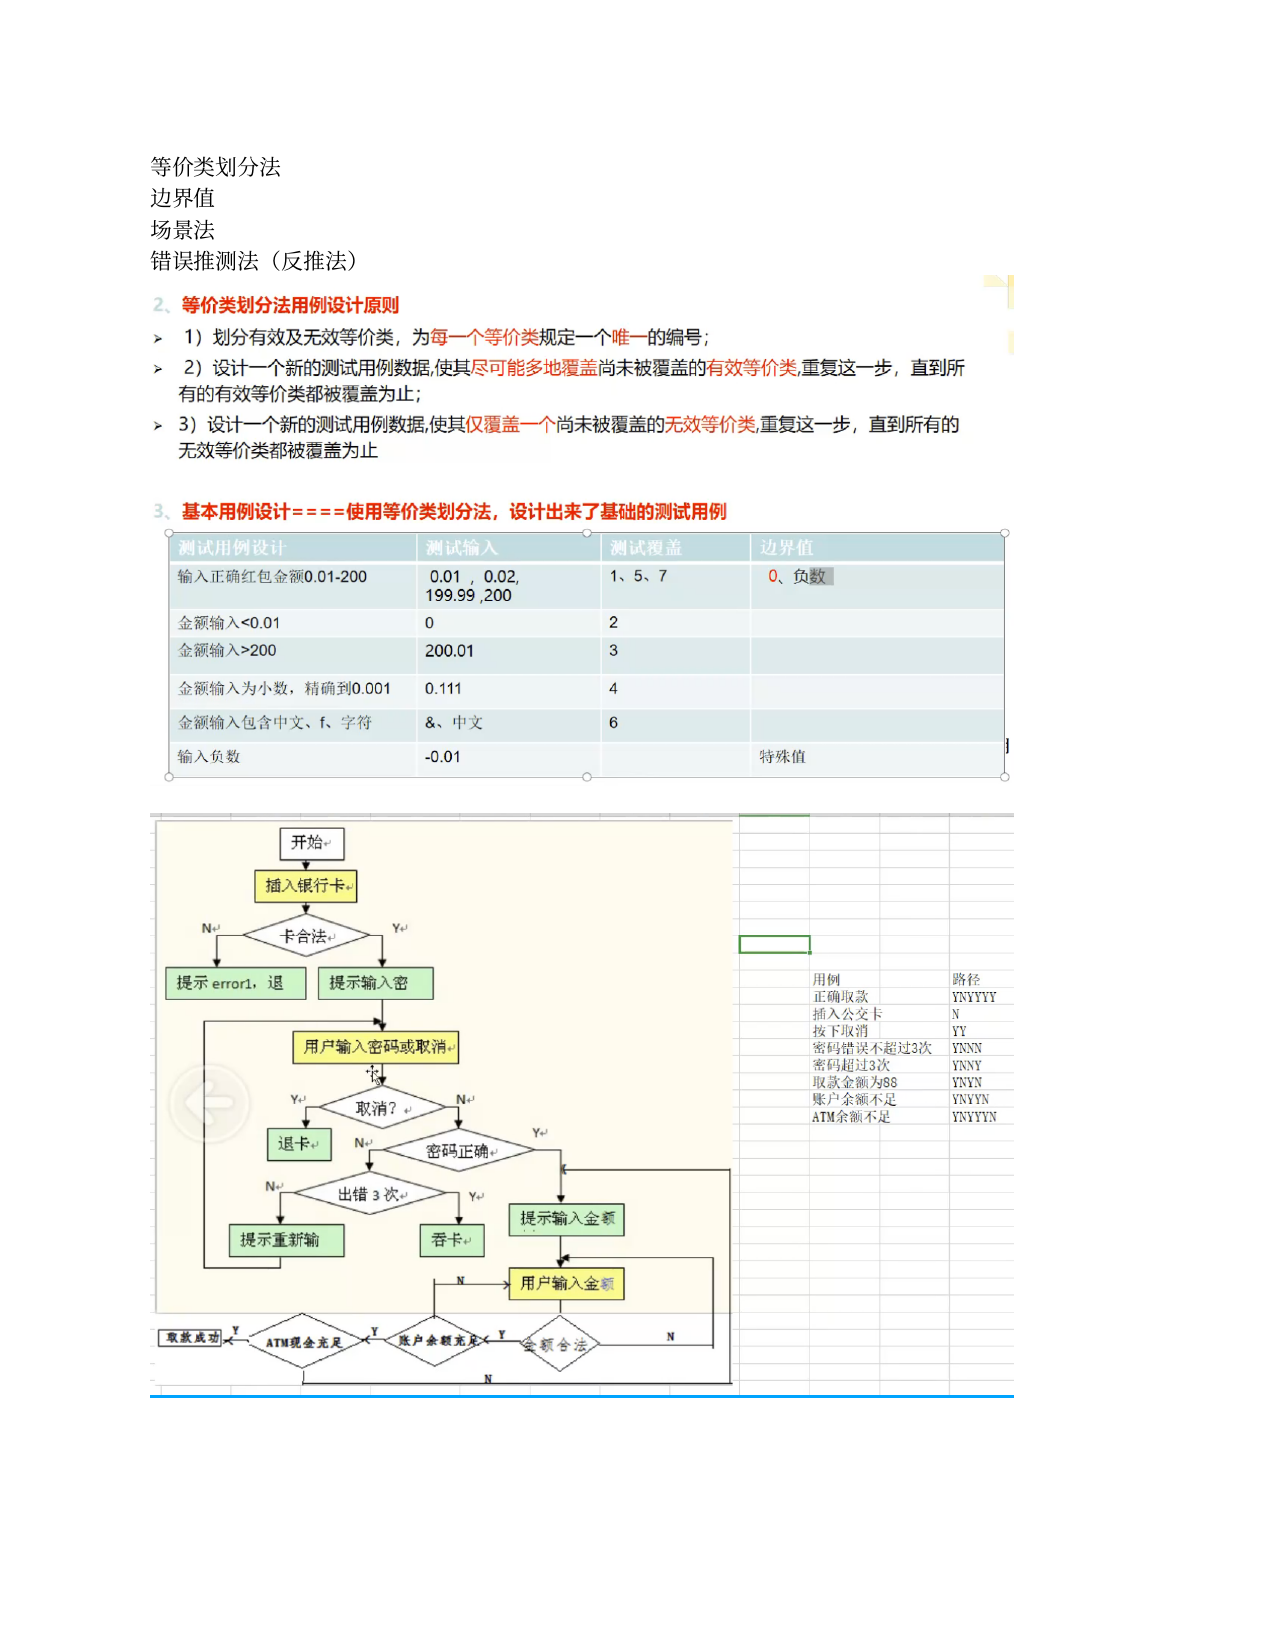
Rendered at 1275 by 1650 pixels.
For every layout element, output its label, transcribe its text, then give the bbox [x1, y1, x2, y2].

picture [150, 813, 1014, 1398]
picture [150, 275, 1014, 786]
text 错误推测法（反推法） [150, 244, 1125, 276]
text 等价类划分法 [150, 150, 1125, 181]
text 边界值 [150, 181, 1125, 213]
text 场景法 [150, 213, 1125, 244]
